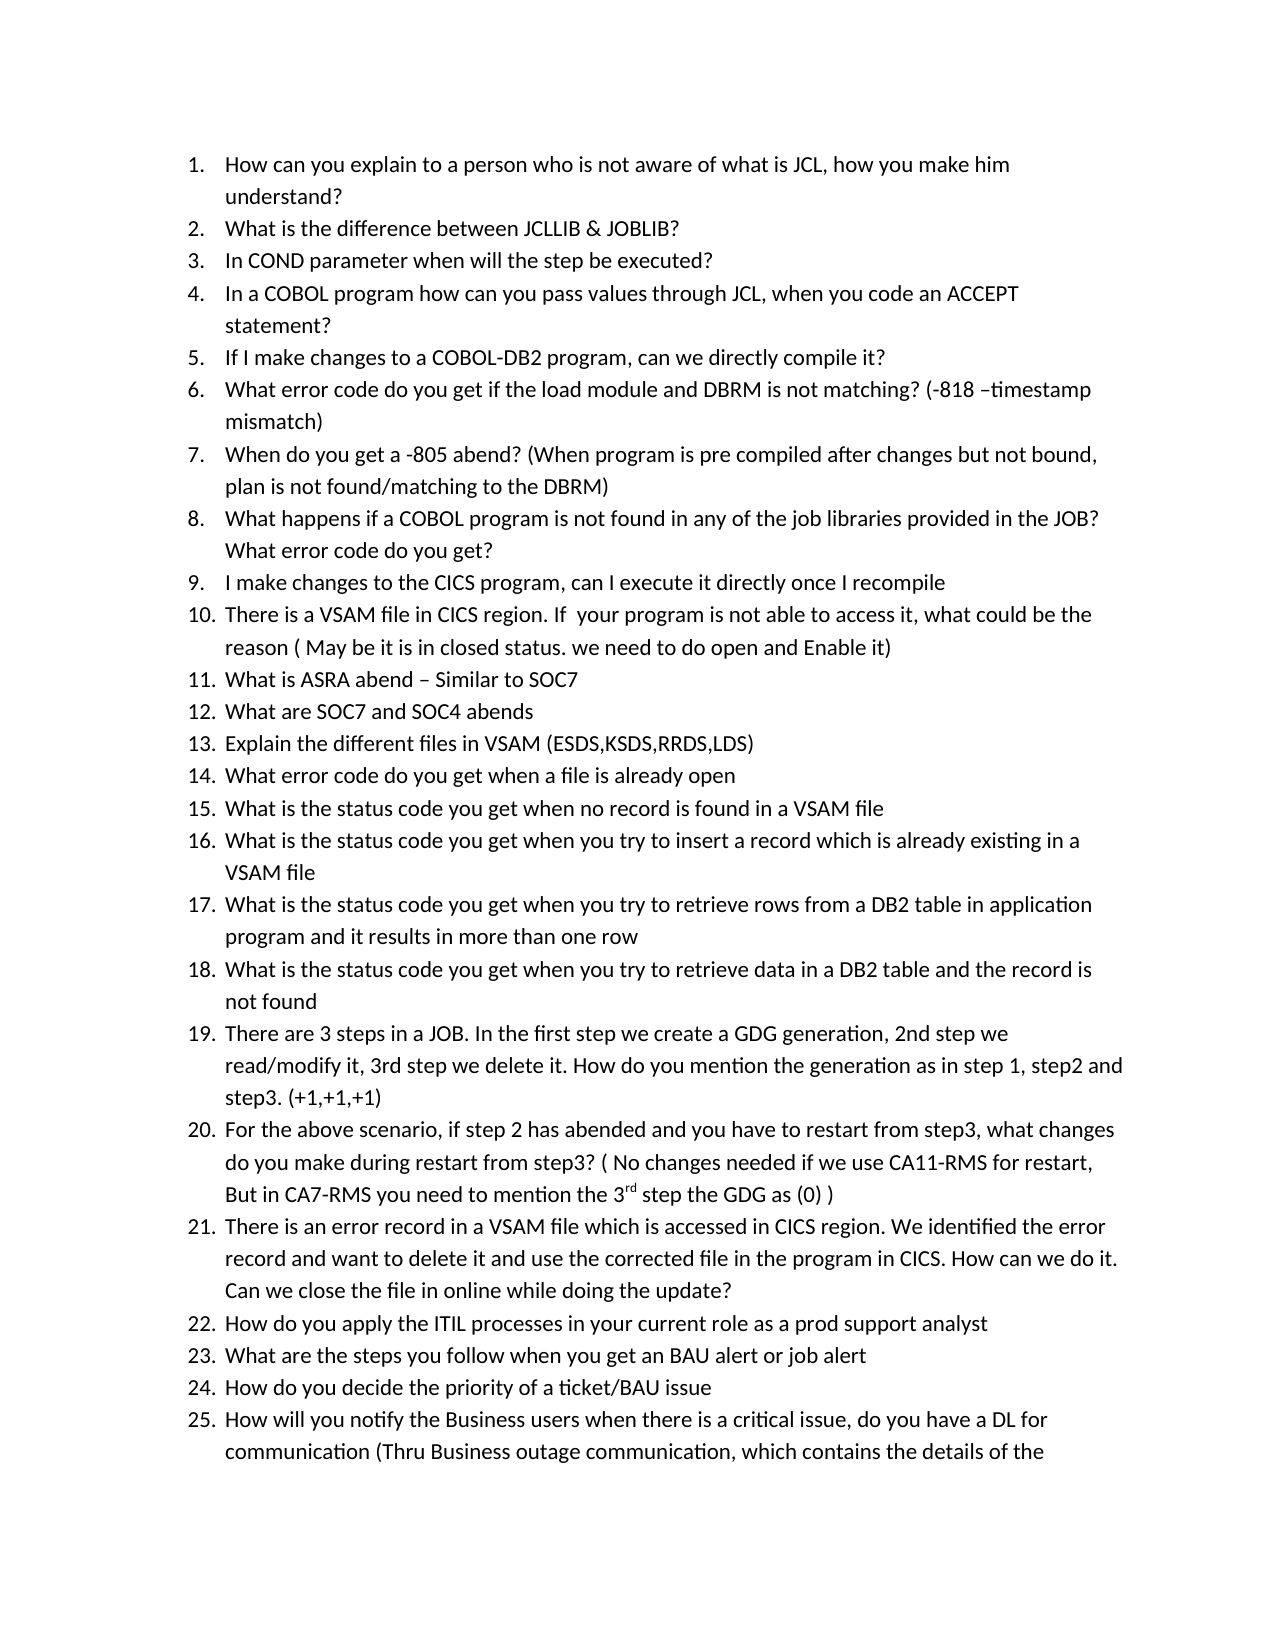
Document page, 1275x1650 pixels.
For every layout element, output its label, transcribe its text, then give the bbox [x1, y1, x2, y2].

list There is an error record in a VSAM file which is accessed in CICS region. We identified the error record and want to delete it and use the corrected file in the program in CICS. How can we do it. Can we close the file in online while doing the update? [187, 1212, 1125, 1304]
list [187, 1405, 1125, 1466]
list How do you apply the ITIL processes in your current role as a prod support analyst [187, 1309, 1125, 1337]
list There are 3 steps in a JOB. In the first step we create a GDG generation, 2nd step we read/modify it, 3rd step we delete it. How do you mention the generation as in step 1, step2 and step3. (+1,+1,+1) [187, 1019, 1125, 1111]
list There is a VSAM file in CICS region. If your program is not able to access it, what could be the reason ( May be it is in closed status. we need to do open and Enable it) [187, 601, 1125, 661]
list When do you get a -805 abend? (When program is pre compiled after changes but not bound, plan is not found/matching to the DBRM) [187, 440, 1125, 500]
list What are the steps you follow when you get an BAU alert or job alert [187, 1341, 1125, 1369]
list How do you decide the priority of a ticket/BAU issue [187, 1373, 1125, 1401]
list What happens if a COBOL program is not found in any of the job libraries provided in the JOB? What error code do you get? [187, 504, 1125, 564]
list What is the status code you get when you try to retrieve data in a DB2 table and the record is not found [187, 955, 1125, 1015]
list What is the status code you get when you try to insert a record which is already existing in a VSAM file [187, 826, 1125, 886]
list In a COBOL program how can you pass values through JCL, when you code an ACCEPT statement? [187, 279, 1125, 339]
list Explain the different files in VSAM (ESDS,KSDS,RRDS,LDS) [187, 729, 1125, 757]
list What is the difference between JCLLIB & JOBLIB? [187, 214, 1125, 242]
list What error code do you get if the load module and DBRM is not matching? (-818 –timestamp mismatch) [187, 375, 1125, 436]
list If I make changes to a COBOL-DB2 program, can we directly compile it? [187, 343, 1125, 371]
list What are SOC7 and SOC4 abends [187, 697, 1125, 725]
list In COND parameter when will the step be executed? [187, 247, 1125, 274]
list How can you explain to a person who is not aware of what is JCL, how you make him understand? [187, 150, 1125, 210]
list What is the status code you get when no record is found in a VSAM file [187, 794, 1125, 822]
list What error code do you get when a file is already open [187, 762, 1125, 789]
list What is the status code you get when you try to retrieve rows from a DB2 table in application program and it results in more than one row [187, 890, 1125, 951]
list What is ASRA abend – Similar to SOC7 [187, 665, 1125, 693]
list I make changes to the CICS program, can I execute it directly once I recompile [187, 568, 1125, 596]
list For the above scenario, if step 2 has abended and you have to restart from step3, what changes do you make during restart from step3? ( No changes needed if we use CA11-RMS for restart, But in CA7-RMS you need to mention the 3rd step the GDG as (0) ) [187, 1116, 1125, 1208]
